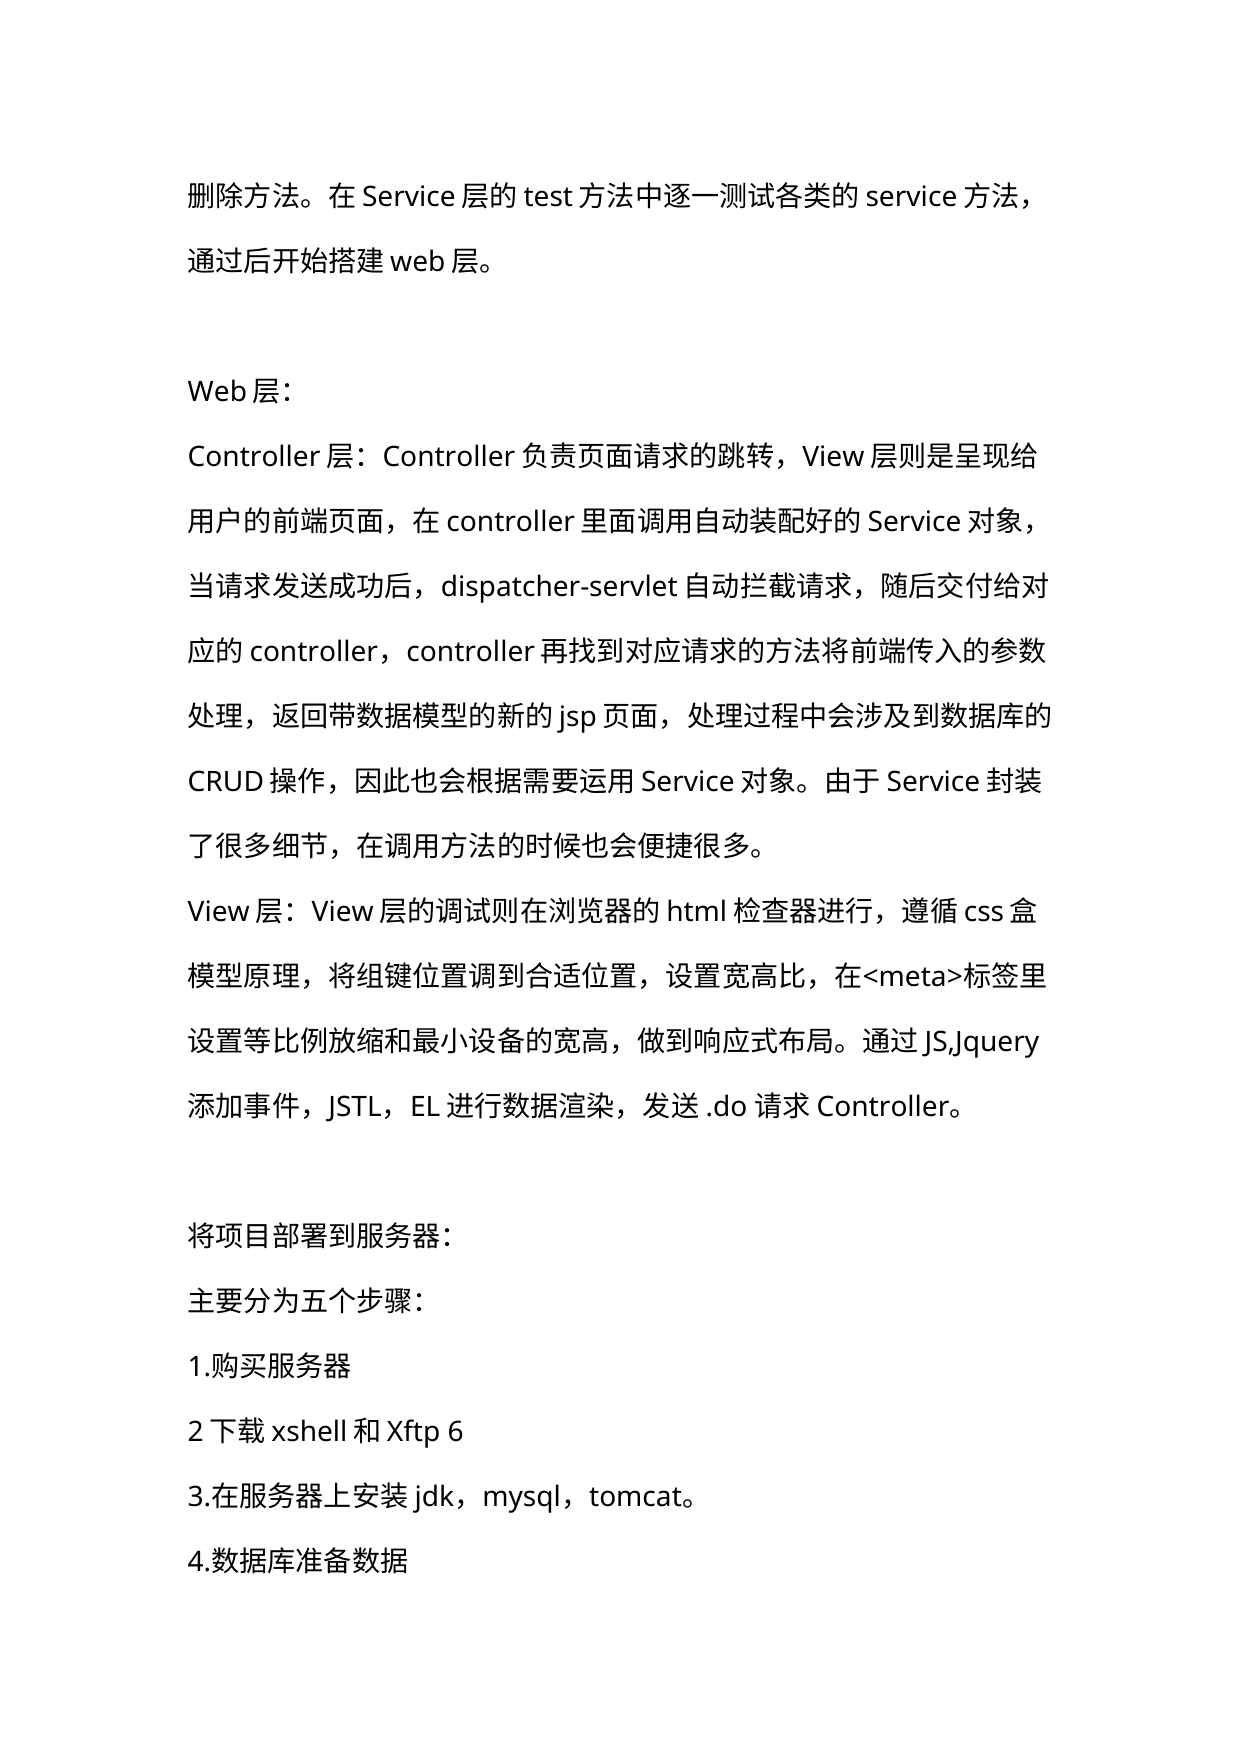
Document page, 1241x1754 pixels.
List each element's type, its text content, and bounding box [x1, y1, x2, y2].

text 1.购买服务器 [187, 1332, 1053, 1397]
text 将项目部署到服务器： [187, 1202, 1053, 1267]
text 3.在服务器上安装 jdk，mysql，tomcat。 [187, 1462, 1053, 1527]
text Controller层：Controller负责页面请求的跳转，View层则是呈现给用户的前端页面，在controller里面调用自动装配好的Service对象，当请求发送成功后，dispatcher-servlet自动拦截请求，随后交付给对应的controller，controller再找到对应请求的方法将前端传入的参数处理，返回带数据模型的新的jsp页面，处理过程中会涉及到数据库的CRUD操作，因此也会根据需要运用Service对象。由于Service封装了很多细节，在调用方法的时候也会便捷很多。 [187, 422, 1053, 877]
text 4.数据库准备数据 [187, 1527, 1053, 1592]
text 主要分为五个步骤： [187, 1267, 1053, 1332]
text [187, 162, 1053, 292]
text View层：View层的调试则在浏览器的html检查器进行，遵循css盒模型原理，将组键位置调到合适位置，设置宽高比，在<meta>标签里设置等比例放缩和最小设备的宽高，做到响应式布局。通过JS,Jquery添加事件，JSTL，EL进行数据渲染，发送 .do 请求Controller。 [187, 877, 1053, 1137]
text Web层： [187, 357, 1053, 422]
text 2下载xshell和Xftp 6 [187, 1397, 1053, 1462]
